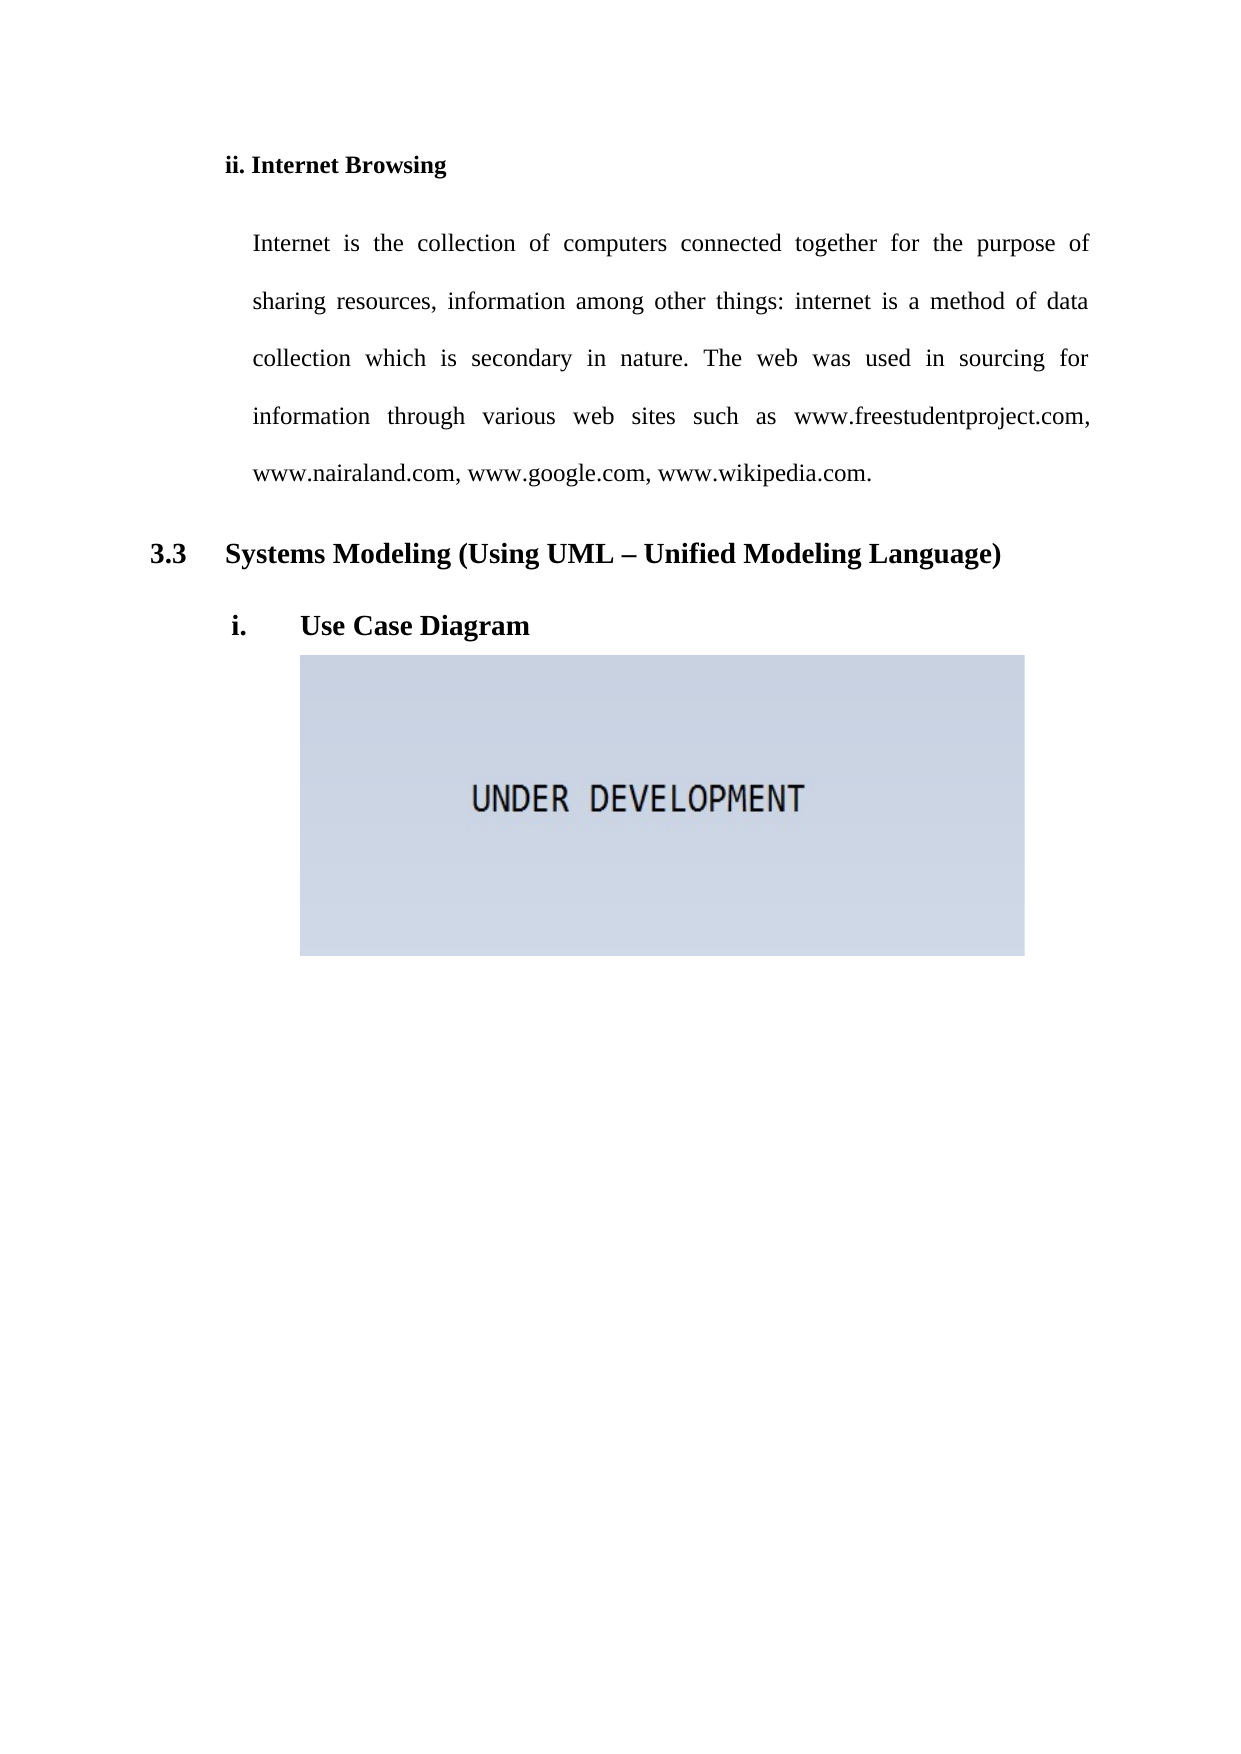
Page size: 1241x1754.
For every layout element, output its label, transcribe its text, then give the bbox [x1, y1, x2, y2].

text Internet is the collection of computers connected together for the purpose of sharing resources, information among other things: internet is a method of data collection which is secondary in nature. The web was used in sourcing for information through various web sites such as www.freestudentproject.com, www.nairaland.com, www.google.com, www.wikipedia.com. [252, 228, 1090, 487]
text ii. Internet Browsing [150, 150, 1090, 179]
text 3.3 Systems Modeling (Using UML – Unified Modeling Language) [150, 537, 1090, 570]
picture [300, 655, 1025, 956]
